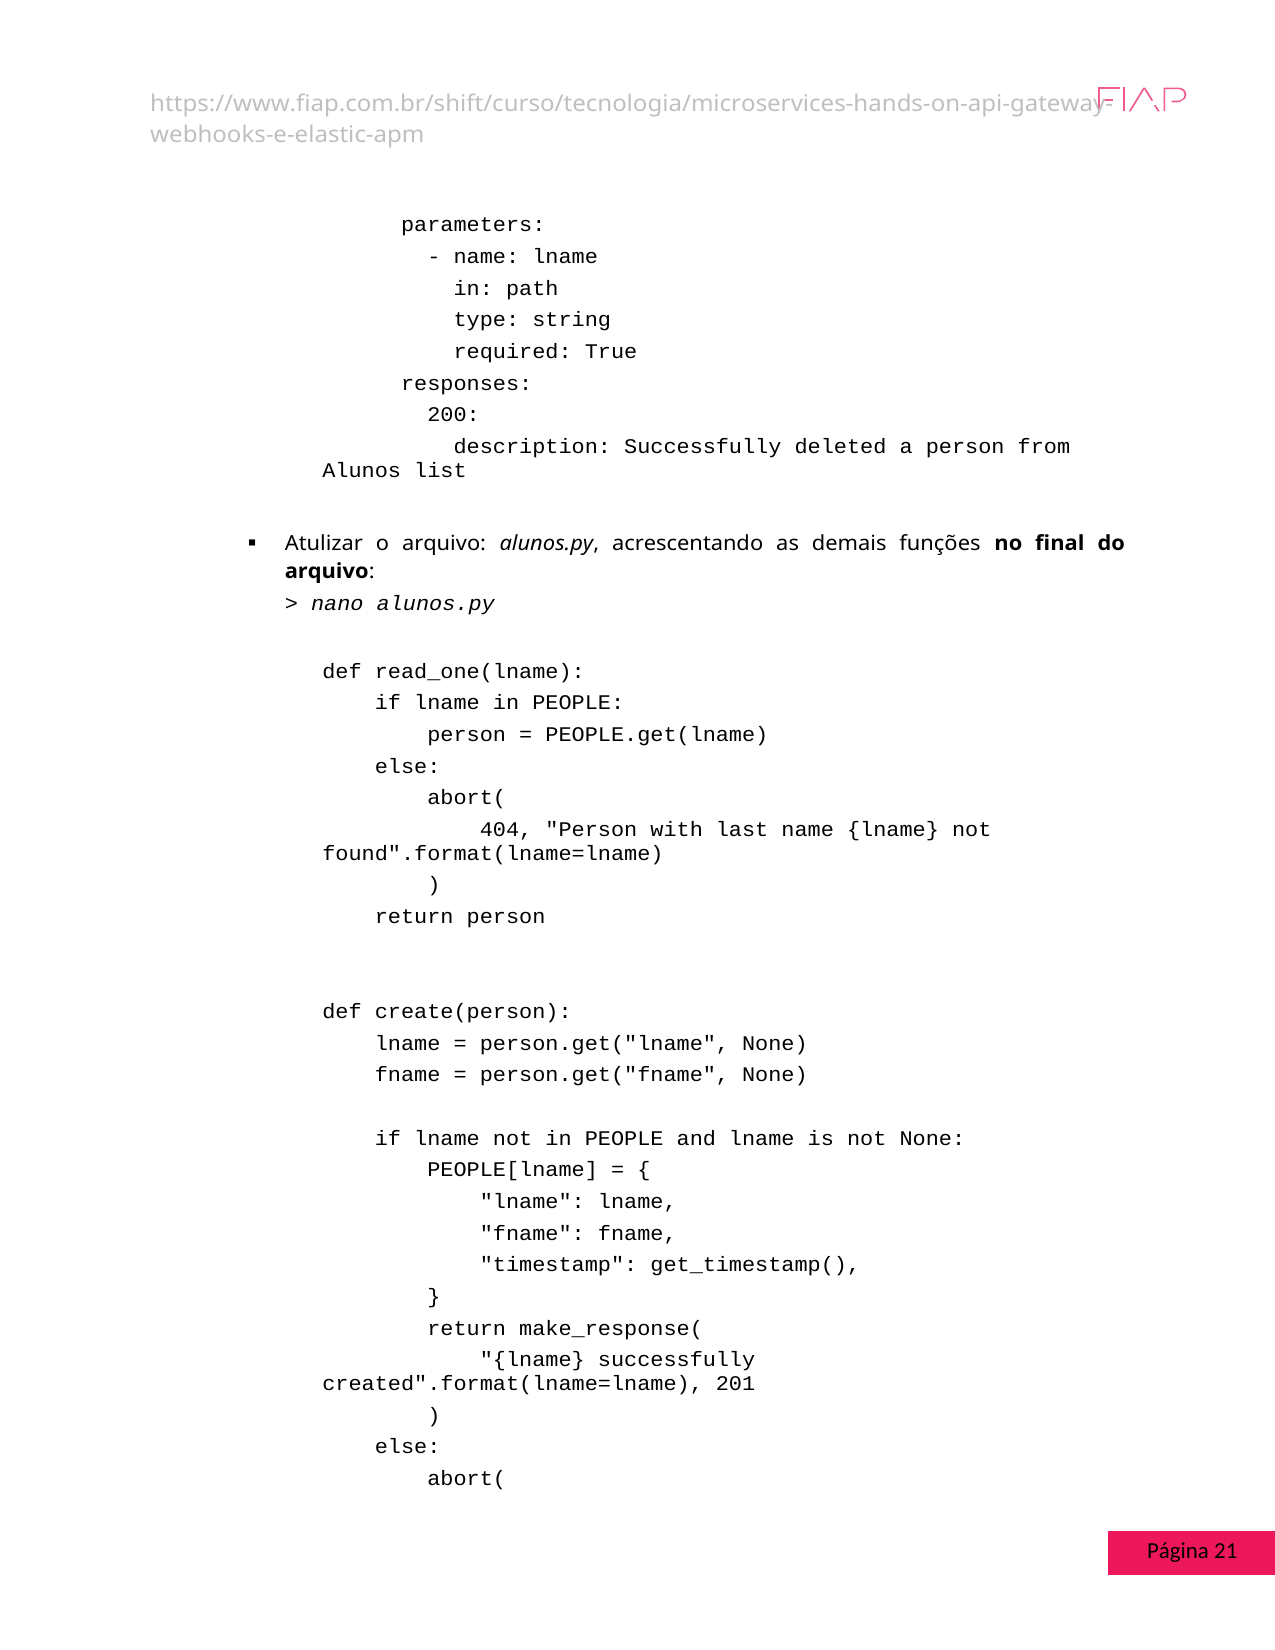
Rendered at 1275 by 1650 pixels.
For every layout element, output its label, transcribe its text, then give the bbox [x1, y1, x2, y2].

text PEOPLE[lname] = { [322, 1159, 1125, 1183]
text def read_one(lname): [322, 661, 1125, 684]
text "fname": fname, [322, 1223, 1125, 1246]
text ) [322, 1405, 1125, 1428]
text responses: [322, 373, 1125, 396]
text - name: lname [322, 246, 1125, 269]
text 200: [322, 404, 1125, 428]
text if lname not in PEOPLE and lname is not None: [322, 1128, 1125, 1151]
text required: True [322, 341, 1125, 364]
text "lname": lname, [322, 1191, 1125, 1215]
text return person [322, 906, 1125, 930]
text "timestamp": get_timestamp(), [322, 1254, 1125, 1278]
text > nano alunos.py [284, 593, 1125, 616]
text "{lname} successfully created".format(lname=lname), 201 [322, 1349, 1125, 1397]
text 404, "Person with last name {lname} not found".format(lname=lname) [322, 819, 1125, 866]
text type: string [322, 309, 1125, 333]
text def create(person): [322, 1001, 1125, 1025]
text else: [322, 756, 1125, 779]
text in: path [322, 278, 1125, 301]
text fname = person.get("fname", None) [322, 1064, 1125, 1088]
text else: [322, 1436, 1125, 1460]
text return make_response( [322, 1318, 1125, 1341]
text if lname in PEOPLE: [322, 692, 1125, 716]
text description: Successfully deleted a person from Alunos list [322, 436, 1125, 483]
text abort( [322, 1468, 1125, 1492]
text abort( [322, 787, 1125, 811]
text } [322, 1286, 1125, 1310]
text lname = person.get("lname", None) [322, 1033, 1125, 1056]
text person = PEOPLE.get(lname) [322, 724, 1125, 748]
list Atulizar o arquivo: alunos.py, acrescentando as demais funções no final do arquivo: [247, 528, 1125, 584]
text parameters: [322, 214, 1125, 238]
text ) [322, 874, 1125, 898]
